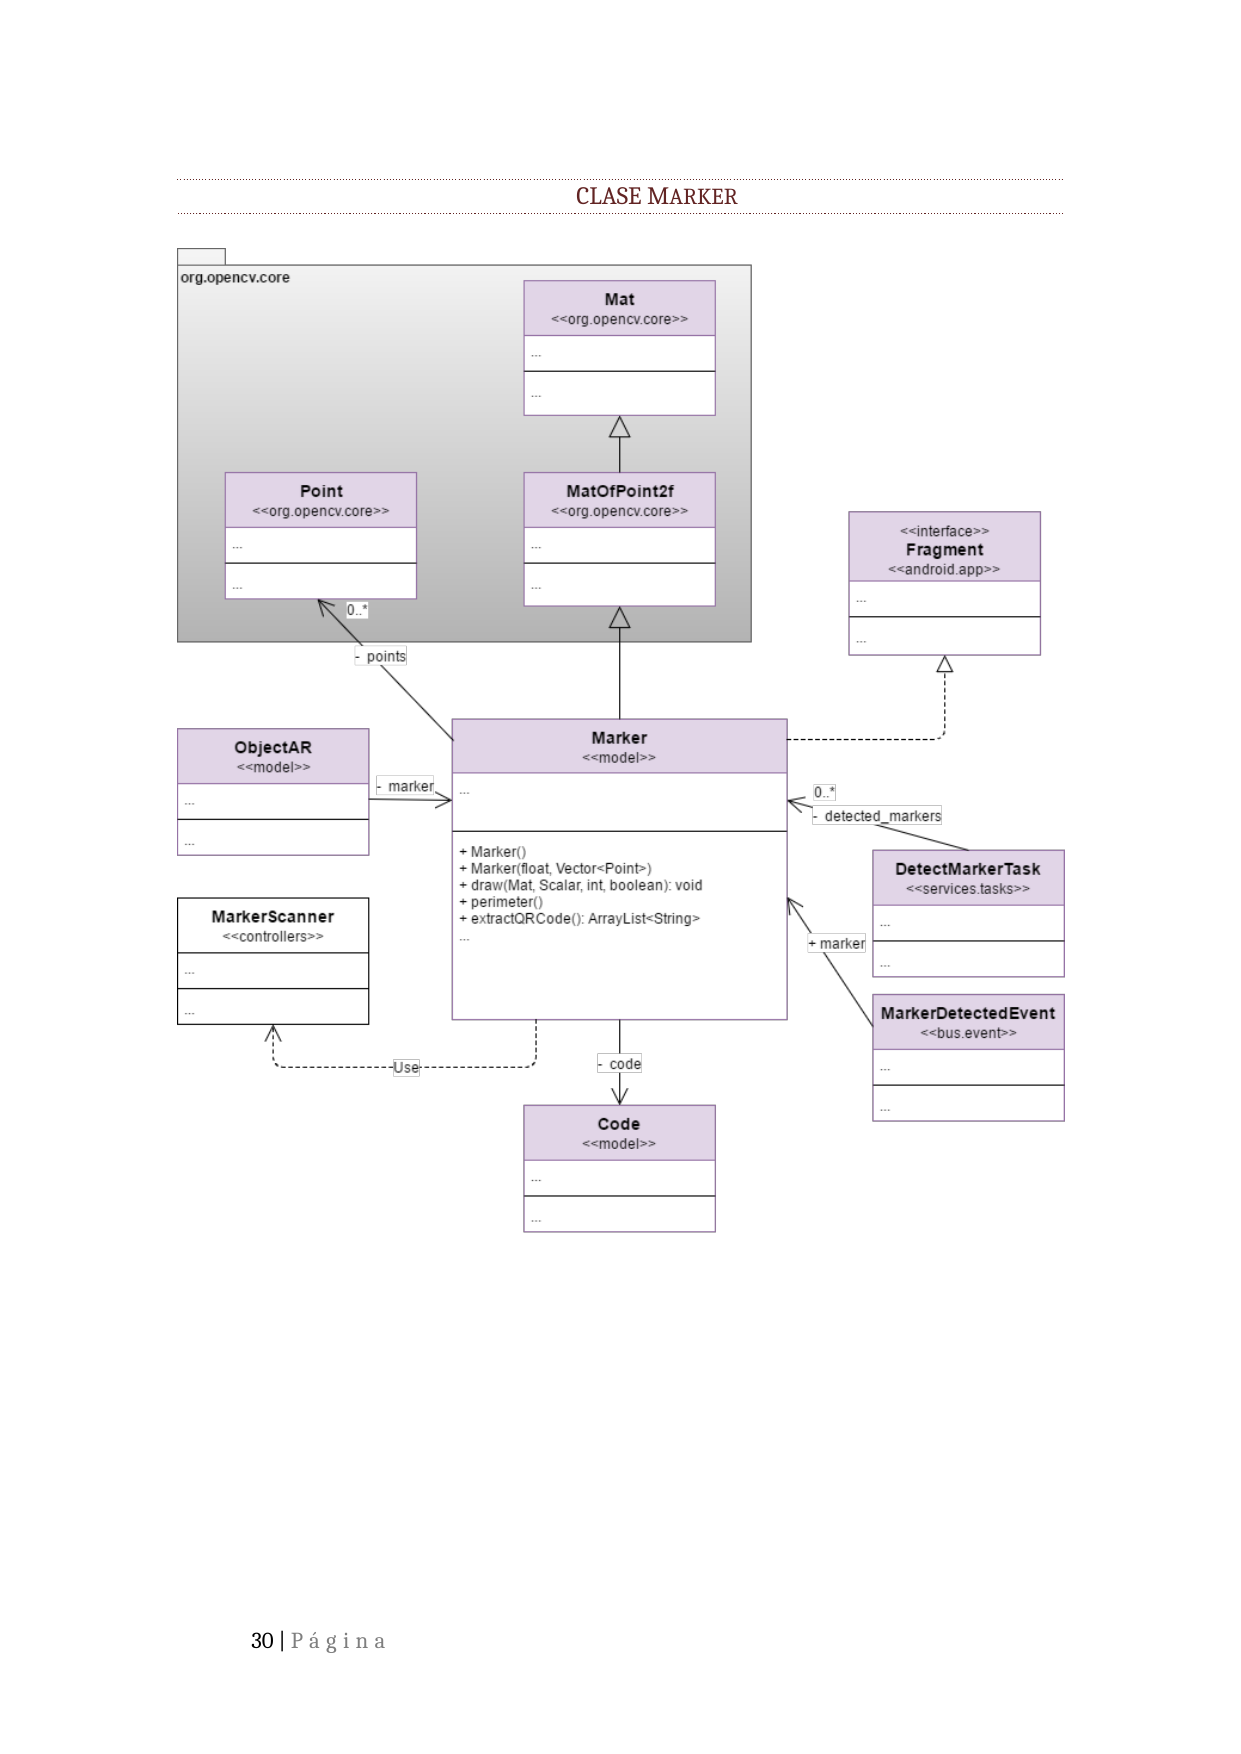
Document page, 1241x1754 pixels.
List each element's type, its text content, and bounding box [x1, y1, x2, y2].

subtitle Clase marker [177, 179, 1063, 214]
picture [177, 248, 1065, 1236]
